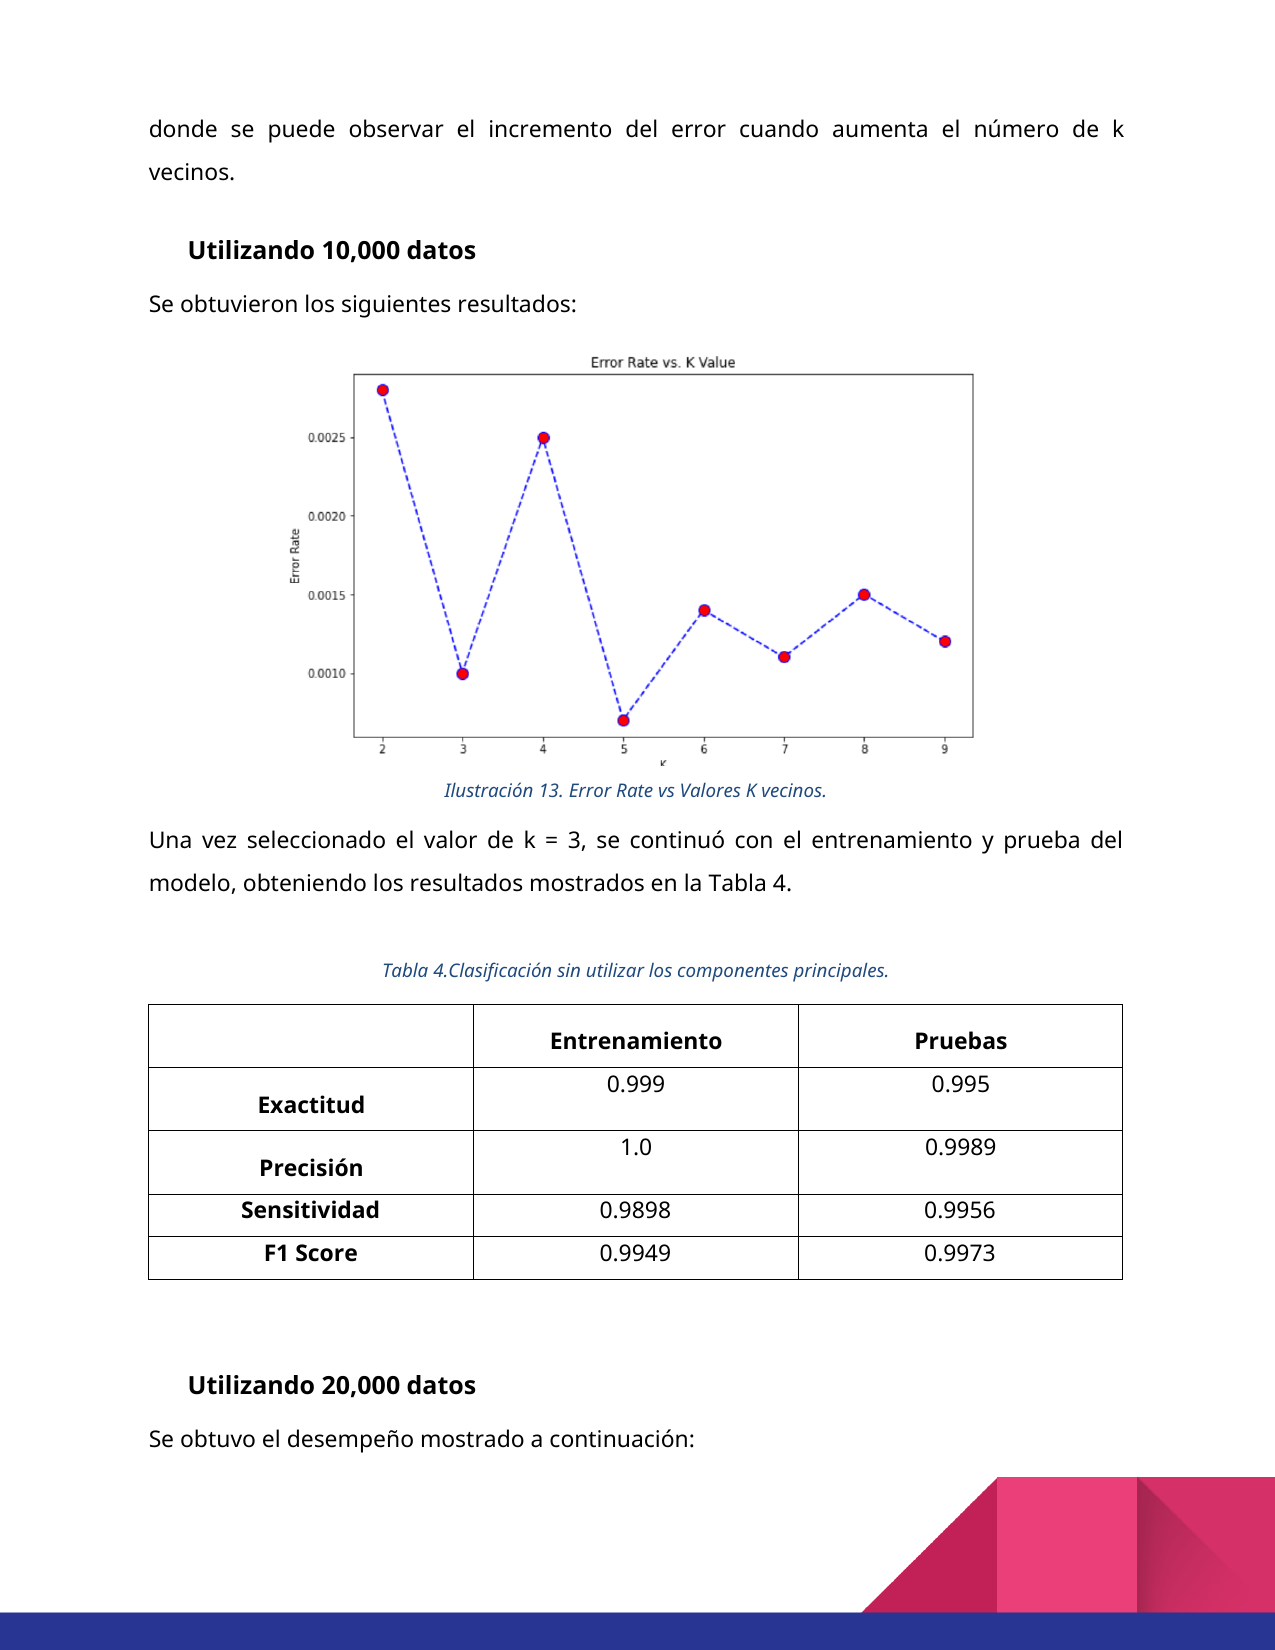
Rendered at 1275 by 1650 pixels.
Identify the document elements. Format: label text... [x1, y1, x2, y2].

subtitle Utilizando 10,000 datos [187, 233, 1125, 267]
table_cell 0.999 [474, 1068, 798, 1130]
table_cell Sensitividad [149, 1195, 473, 1236]
table_cell 1.0 [474, 1131, 798, 1193]
text Se obtuvieron los siguientes resultados: [148, 288, 1125, 319]
table_header Entrenamiento [474, 1005, 798, 1067]
table_header [149, 1005, 473, 1067]
subtitle Utilizando 20,000 datos [187, 1368, 1125, 1402]
table_cell 0.9989 [799, 1131, 1122, 1193]
text Tabla 4.Clasificación sin utilizar los componentes principales. [148, 957, 1125, 983]
picture [0, 1475, 1275, 1650]
text Una vez seleccionado el valor de k = 3, se continuó con el entrenamiento y prueba del modelo, obteniendo los resultados mostrados en la Tabla 4. [148, 824, 1125, 898]
text Ilustración 13. Error Rate vs Valores K vecinos. [148, 777, 1125, 803]
table_header Pruebas [799, 1005, 1122, 1067]
table_cell 0.9973 [799, 1237, 1122, 1278]
table_cell Exactitud [149, 1068, 473, 1130]
table_cell 0.995 [799, 1068, 1122, 1130]
table_cell 0.9956 [799, 1195, 1122, 1236]
table_cell 0.9949 [474, 1237, 798, 1278]
table_cell F1 Score [149, 1237, 473, 1278]
picture [278, 351, 995, 766]
text Se obtuvo el desempeño mostrado a continuación: [148, 1423, 1125, 1454]
table_cell 0.9898 [474, 1195, 798, 1236]
table_cell Precisión [149, 1131, 473, 1193]
